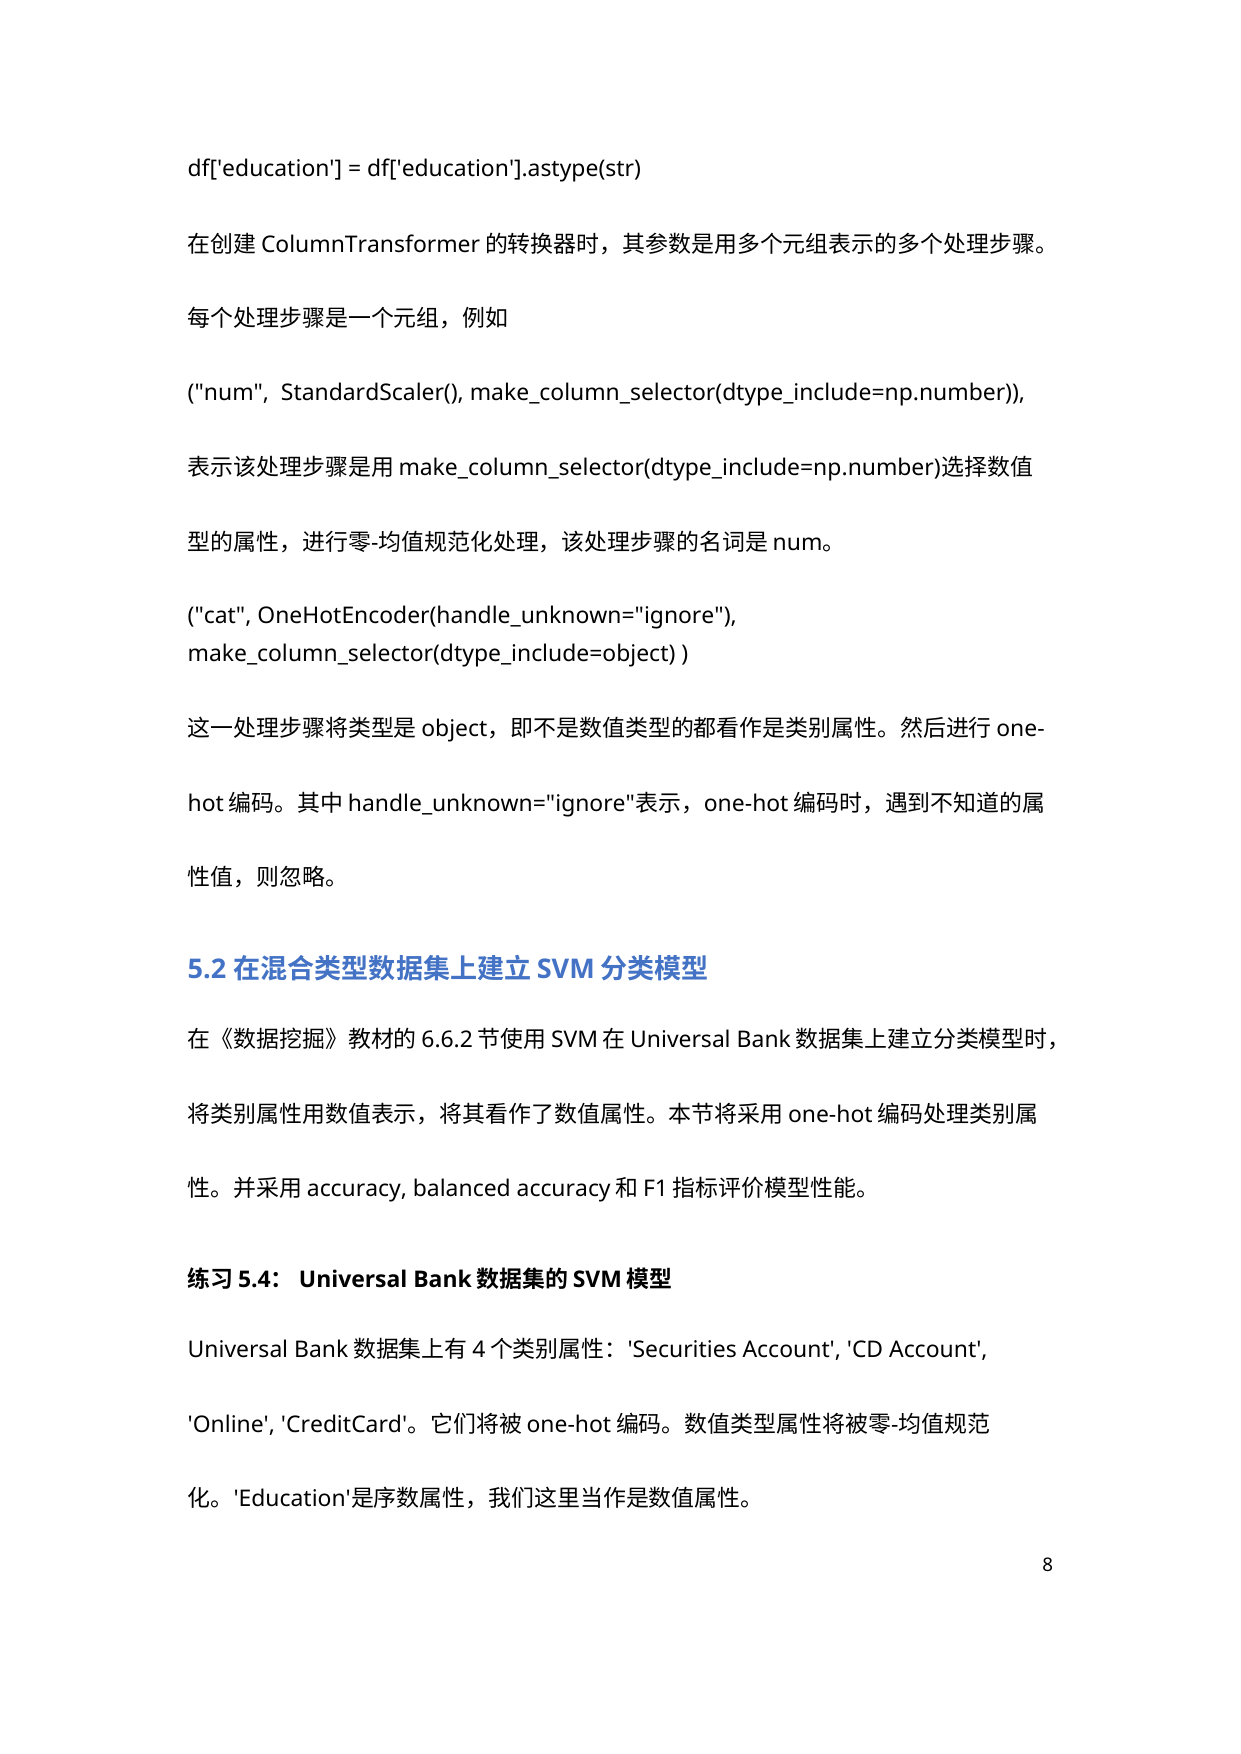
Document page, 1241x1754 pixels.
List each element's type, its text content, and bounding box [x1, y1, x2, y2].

text df['education'] = df['education'].astype(str) [187, 152, 1053, 184]
text Universal Bank数据集上有4个类别属性：'Securities Account', 'CD Account', 'Online', 'CreditCard'。它们将被one-hot编码。数值类型属性将被零-均值规范化。'Education'是序数属性，我们这里当作是数值属性。 [187, 1315, 1053, 1529]
text ("num", StandardScaler(), make_column_selector(dtype_include=np.number)), [187, 375, 1053, 408]
text 在《数据挖掘》教材的6.6.2节使用SVM在Universal Bank数据集上建立分类模型时，将类别属性用数值表示，将其看作了数值属性。本节将采用one-hot编码处理类别属性。并采用accuracy, balanced accuracy和F1指标评价模型性能。 [187, 1005, 1053, 1219]
text 在创建ColumnTransformer的转换器时，其参数是用多个元组表示的多个处理步骤。每个处理步骤是一个元组，例如 [187, 210, 1053, 349]
text 练习5.4： Universal Bank数据集的SVM模型 [187, 1245, 1053, 1310]
text 这一处理步骤将类型是object，即不是数值类型的都看作是类别属性。然后进行one-hot编码。其中handle_unknown="ignore"表示，one-hot编码时，遇到不知道的属性值，则忽略。 [187, 694, 1053, 908]
subtitle 5.2 在混合类型数据集上建立SVM分类模型 [187, 934, 1053, 999]
text 表示该处理步骤是用make_column_selector(dtype_include=np.number)选择数值型的属性，进行零-均值规范化处理，该处理步骤的名词是num。 [187, 433, 1053, 573]
text ("cat", OneHotEncoder(handle_unknown="ignore"), make_column_selector(dtype_include=object) ) [187, 599, 1053, 668]
